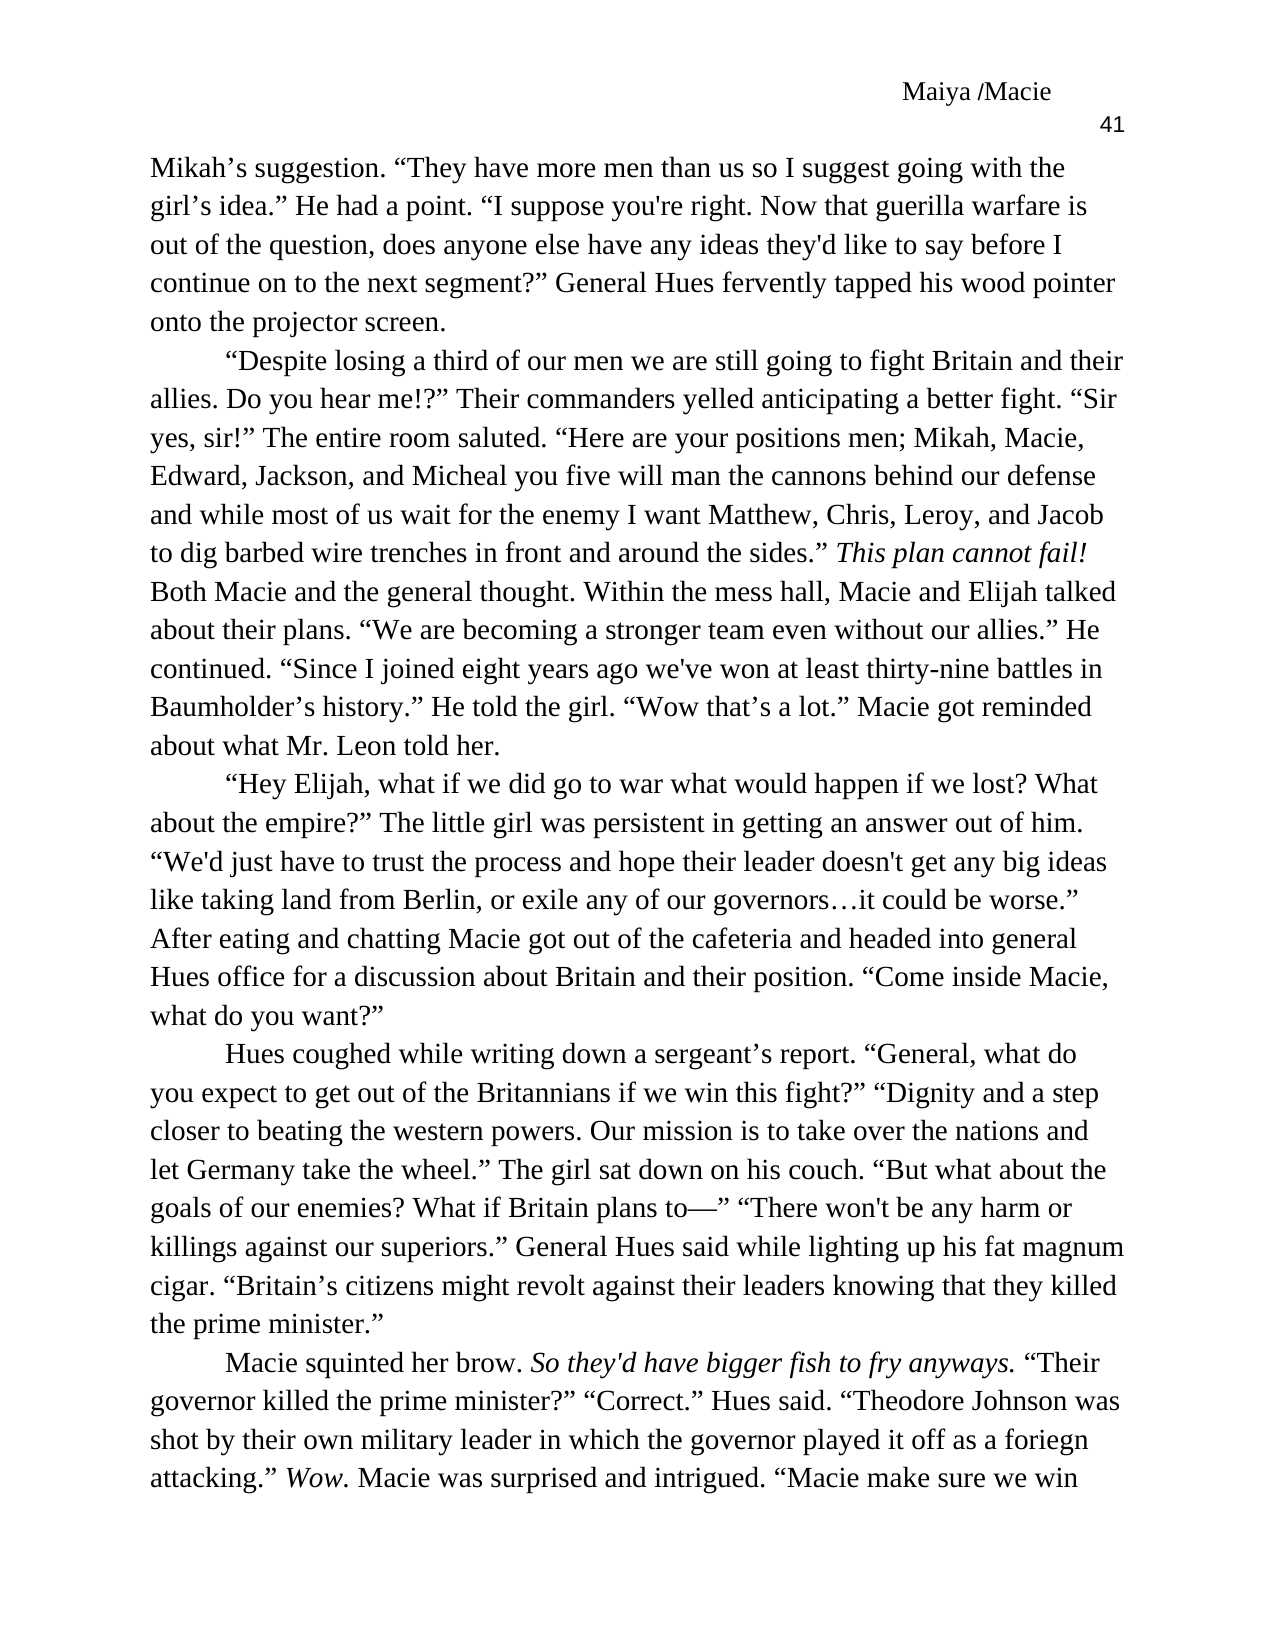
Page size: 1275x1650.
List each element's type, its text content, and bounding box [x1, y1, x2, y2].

text Hues coughed while writing down a sergeant’s report. “General, what do you expect to get out of the Britannians if we win this fight?” “Dignity and a step closer to beating the western powers. Our mission is to take over the nations and let Germany take the wheel.” The girl sat down on his couch. “But what about the goals of our enemies? What if Britain plans to—” “There won't be any harm or killings against our superiors.” General Hues said while lighting up his fat magnum cigar. “Britain’s citizens might revolt against their leaders knowing that they killed the prime minister.” [150, 1036, 1125, 1340]
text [150, 150, 1125, 338]
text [150, 1345, 1125, 1494]
text “Hey Elijah, what if we did go to war what would happen if we lost? What about the empire?” The little girl was persistent in getting an answer out of him. “We'd just have to trust the process and hope their leader doesn't get any big ideas like taking land from Berlin, or exile any of our governors…it could be worse.” After eating and chatting Macie got out of the cafeteria and headed into general Hues office for a discussion about Britain and their position. “Come inside Macie, what do you want?” [150, 767, 1125, 1031]
text “Despite losing a third of our men we are still going to fight Britain and their allies. Do you hear me!?” Their commanders yelled anticipating a better fight. “Sir yes, sir!” The entire room saluted. “Here are your positions men; Mikah, Macie, Edward, Jackson, and Micheal you five will man the cannons behind our defense and while most of us wait for the enemy I want Matthew, Chris, Leroy, and Jacob to dig barbed wire trenches in front and around the sides.” This plan cannot fail! Both Macie and the general thought. Within the mess hall, Macie and Elijah talked about their plans. “We are becoming a stronger team even without our allies.” He continued. “Since I joined eight years ago we've won at least thirty-nine battles in Baumholder’s history.” He told the girl. “Wow that’s a lot.” Macie got reminded about what Mr. Leon told her. [150, 343, 1125, 762]
